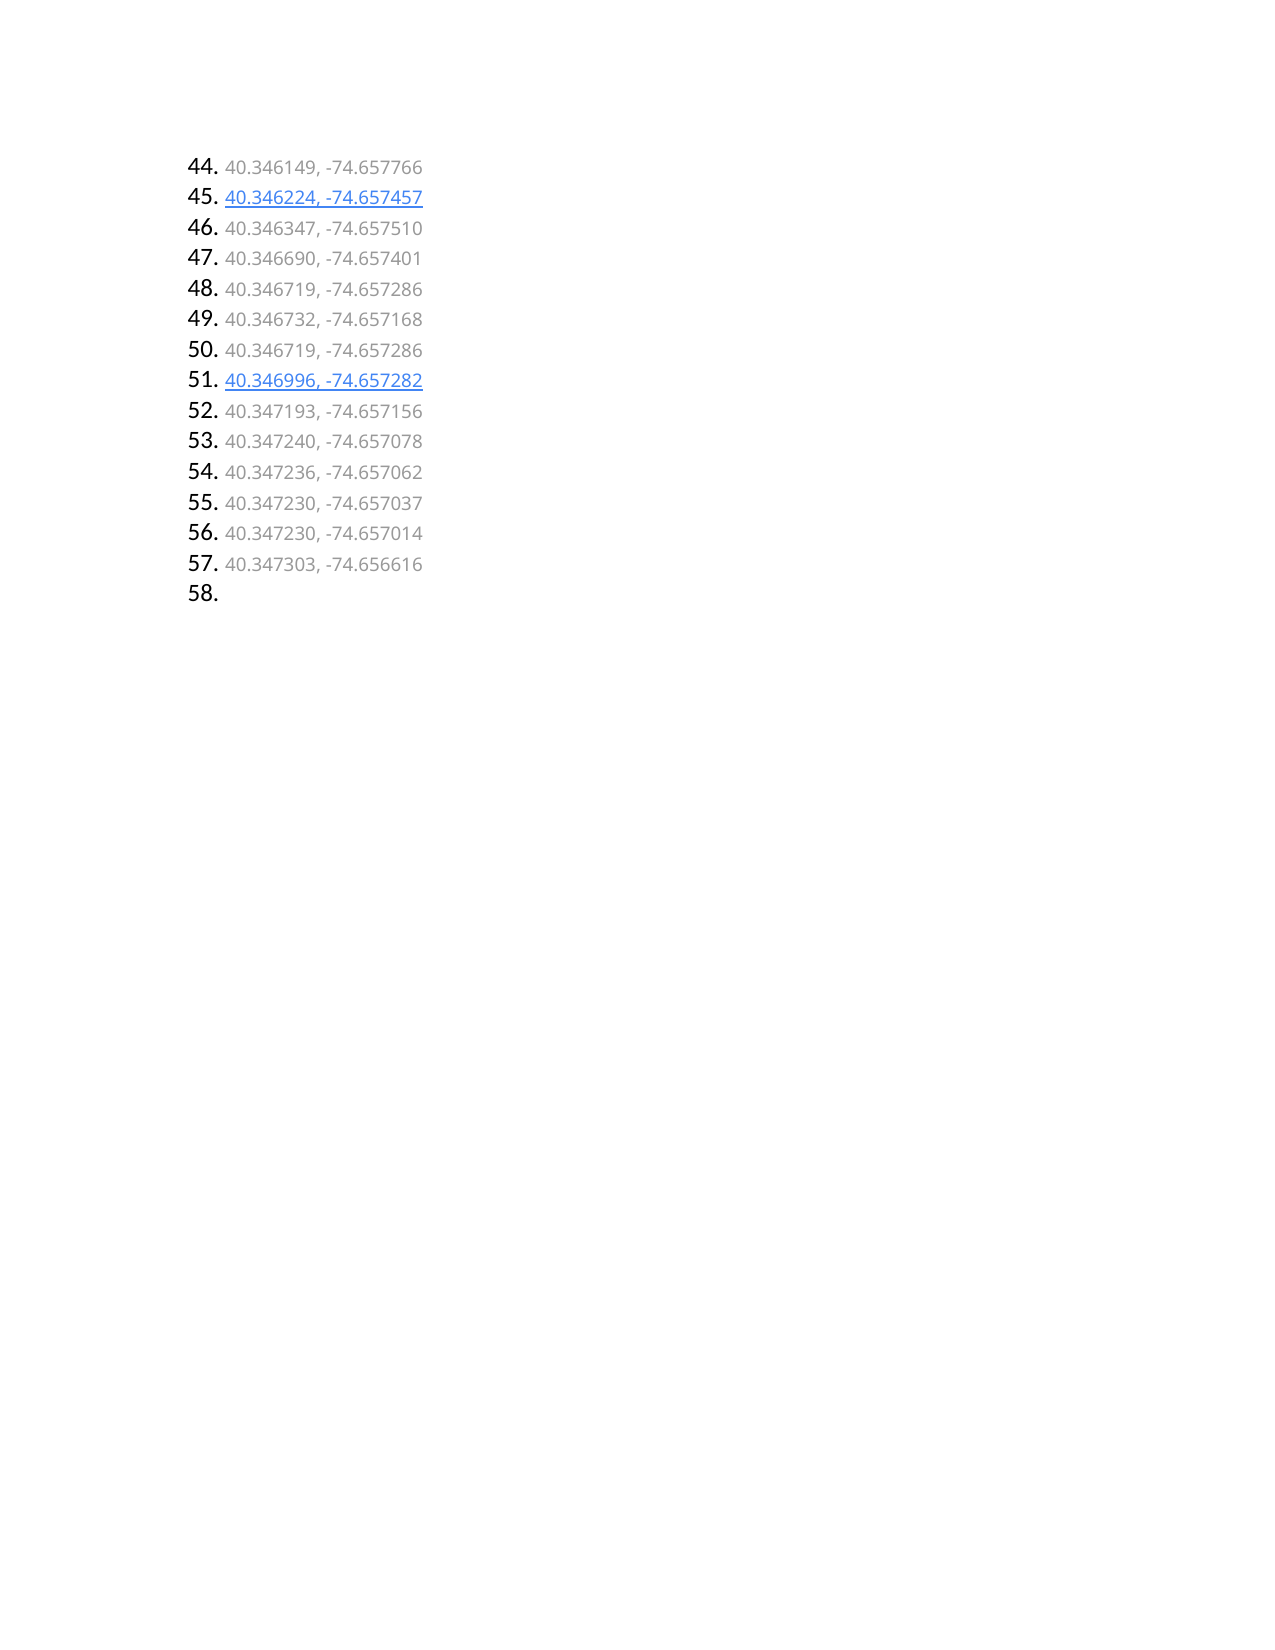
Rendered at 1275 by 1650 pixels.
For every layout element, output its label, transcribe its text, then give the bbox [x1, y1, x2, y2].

list 40.347230, -74.657037 [187, 486, 1125, 516]
list 40.347230, -74.657014 [187, 516, 1125, 547]
list 40.346347, -74.657510 [187, 211, 1125, 242]
list 40.347236, -74.657062 [187, 455, 1125, 486]
list 40.346149, -74.657766 [187, 150, 1125, 181]
list 40.346719, -74.657286 [187, 333, 1125, 364]
list 40.346690, -74.657401 [187, 242, 1125, 272]
list 40.346719, -74.657286 [187, 272, 1125, 303]
list 40.346996, -74.657282 [187, 364, 1125, 394]
list 40.347240, -74.657078 [187, 425, 1125, 455]
list 40.346224, -74.657457 [187, 181, 1125, 211]
list 40.347193, -74.657156 [187, 394, 1125, 425]
list 40.346732, -74.657168 [187, 303, 1125, 333]
list 40.347303, -74.656616 [187, 547, 1125, 577]
